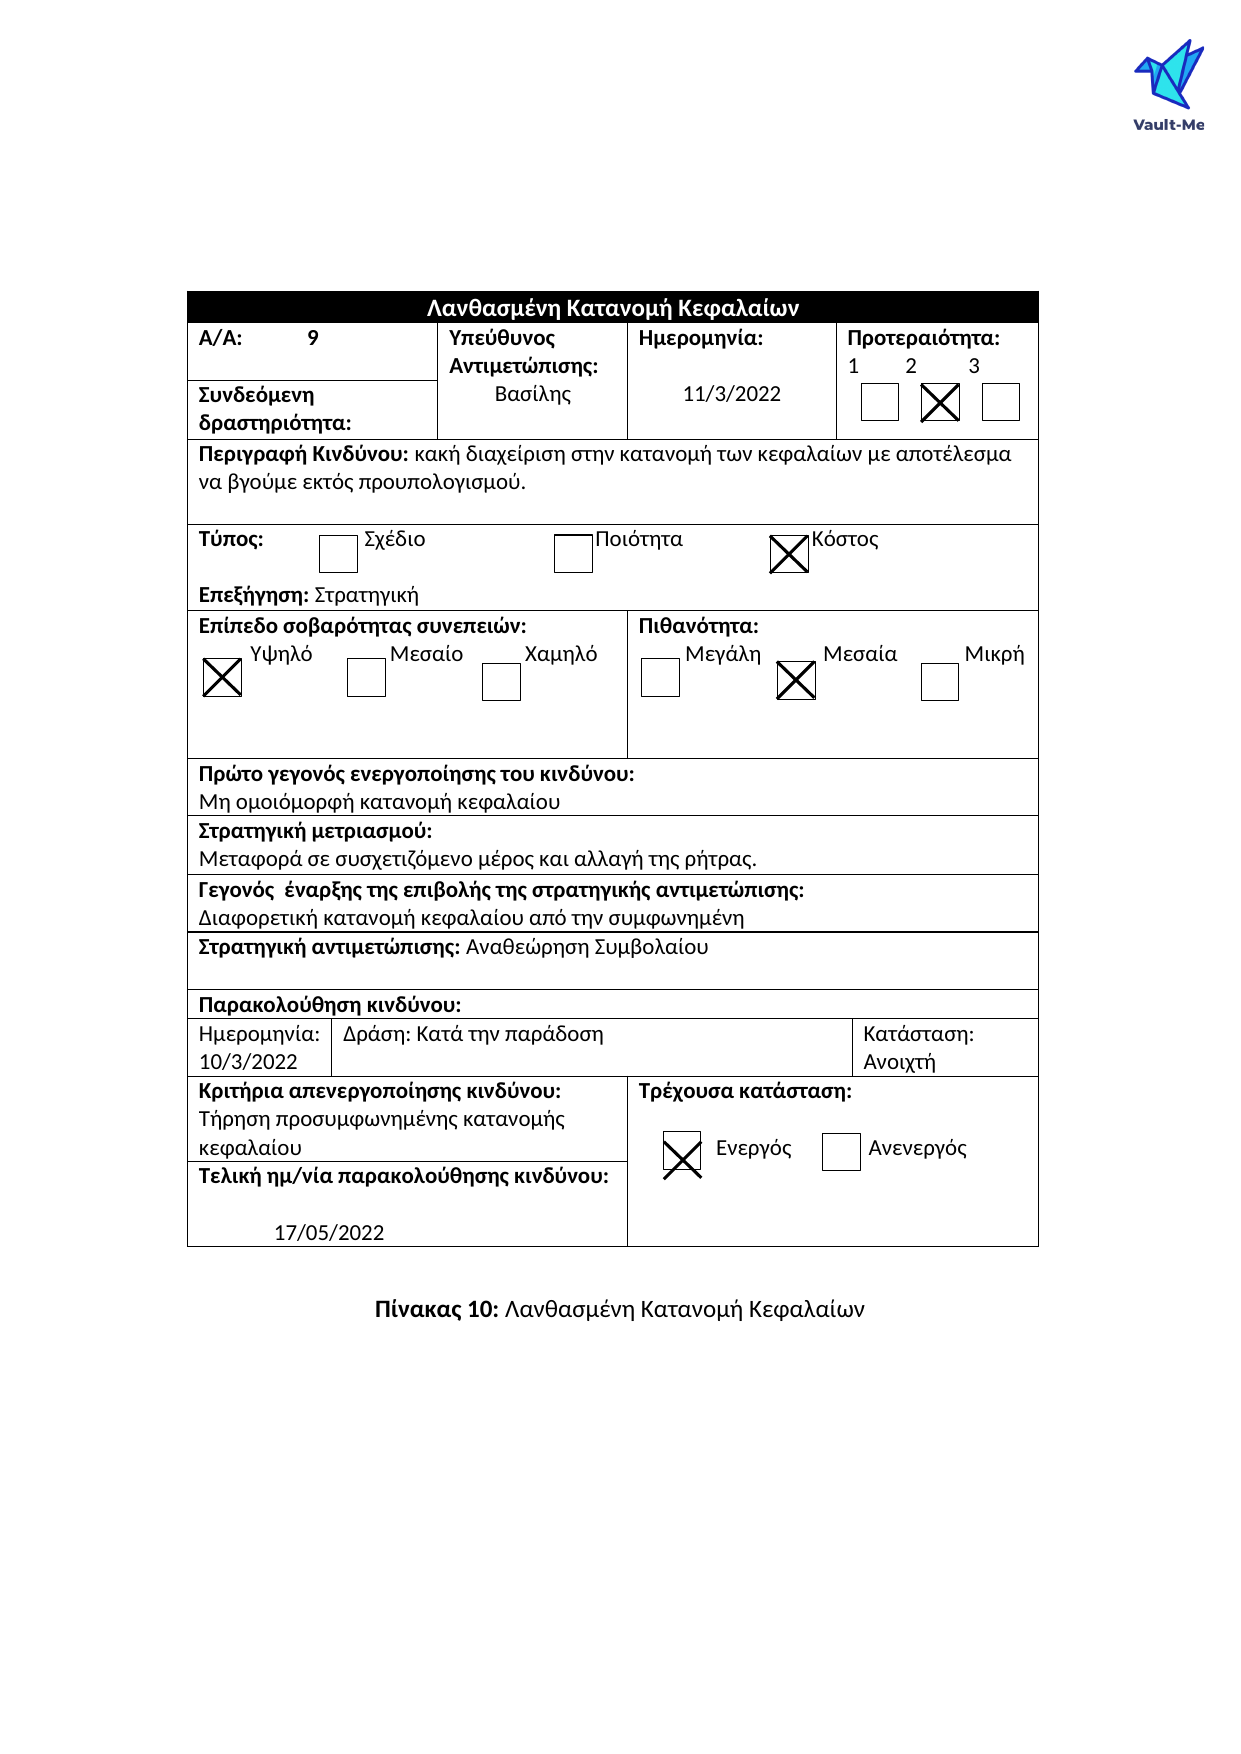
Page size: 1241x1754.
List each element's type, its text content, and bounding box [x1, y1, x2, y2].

table_cell Ημερομηνία: 10/3/2022 [188, 1019, 331, 1076]
table_cell Υπεύθυνος Αντιμετώπισης: Βασίλης [438, 323, 627, 438]
table_cell Στρατηγική αντιμετώπισης: Αναθεώρηση Συμβολαίου [188, 933, 1038, 989]
table_cell Συνδεόμενη δραστηριότητα: [188, 381, 437, 438]
table_cell Κριτήρια απενεργοποίησης κινδύνου: Τήρηση προσυμφωνημένης κατανομής κεφαλαίου [188, 1077, 627, 1161]
table_cell Προτεραιότητα: 1 2 3 [837, 323, 1038, 438]
table_cell Ημερομηνία: 11/3/2022 [628, 323, 836, 438]
table_cell Περιγραφή Κινδύνου: κακή διαχείριση στην κατανομή των κεφαλαίων με αποτέλεσμα να βγούμε εκτός προυπολογισμού. [188, 440, 1038, 523]
table_cell Τύπος: Σχέδιο Ποιότητα Κόστος Επεξήγηση: Στρατηγική [188, 525, 1038, 610]
table_cell Παρακολούθηση κινδύνου: [188, 990, 1038, 1018]
table_cell Επίπεδο σοβαρότητας συνεπειών: Υψηλό Μεσαίο Χαμηλό [188, 611, 627, 758]
table_cell Στρατηγική μετριασμού: Μεταφορά σε συσχετιζόμενο μέρος και αλλαγή της ρήτρας. [188, 816, 1038, 874]
table_cell Α/Α: 9 [188, 323, 437, 379]
table_cell Πιθανότητα: Μεγάλη Μεσαία Μικρή [628, 611, 1038, 758]
table_cell Γεγονός έναρξης της επιβολής της στρατηγικής αντιμετώπισης: Διαφορετική κατανομή κεφαλαίου από την συμφωνημένη [188, 875, 1038, 931]
table_cell Πρώτο γεγονός ενεργοποίησης του κινδύνου: Μη ομοιόμορφή κατανομή κεφαλαίου [188, 759, 1038, 815]
text Πίνακας 10: Λανθασμένη Κατανομή Κεφαλαίων [187, 1294, 1053, 1324]
picture [1133, 39, 1205, 130]
table_header Λανθασμένη Κατανομή Κεφαλαίων [188, 292, 1038, 322]
table_cell Τρέχουσα κατάσταση: Ενεργός Ανενεργός [628, 1077, 1038, 1246]
table_cell Τελική ημ/νία παρακολούθησης κινδύνου: 17/05/2022 [188, 1162, 627, 1246]
table_cell Δράση: Κατά την παράδοση [332, 1019, 852, 1076]
table_cell Κατάσταση: Ανοιχτή [853, 1019, 1038, 1076]
